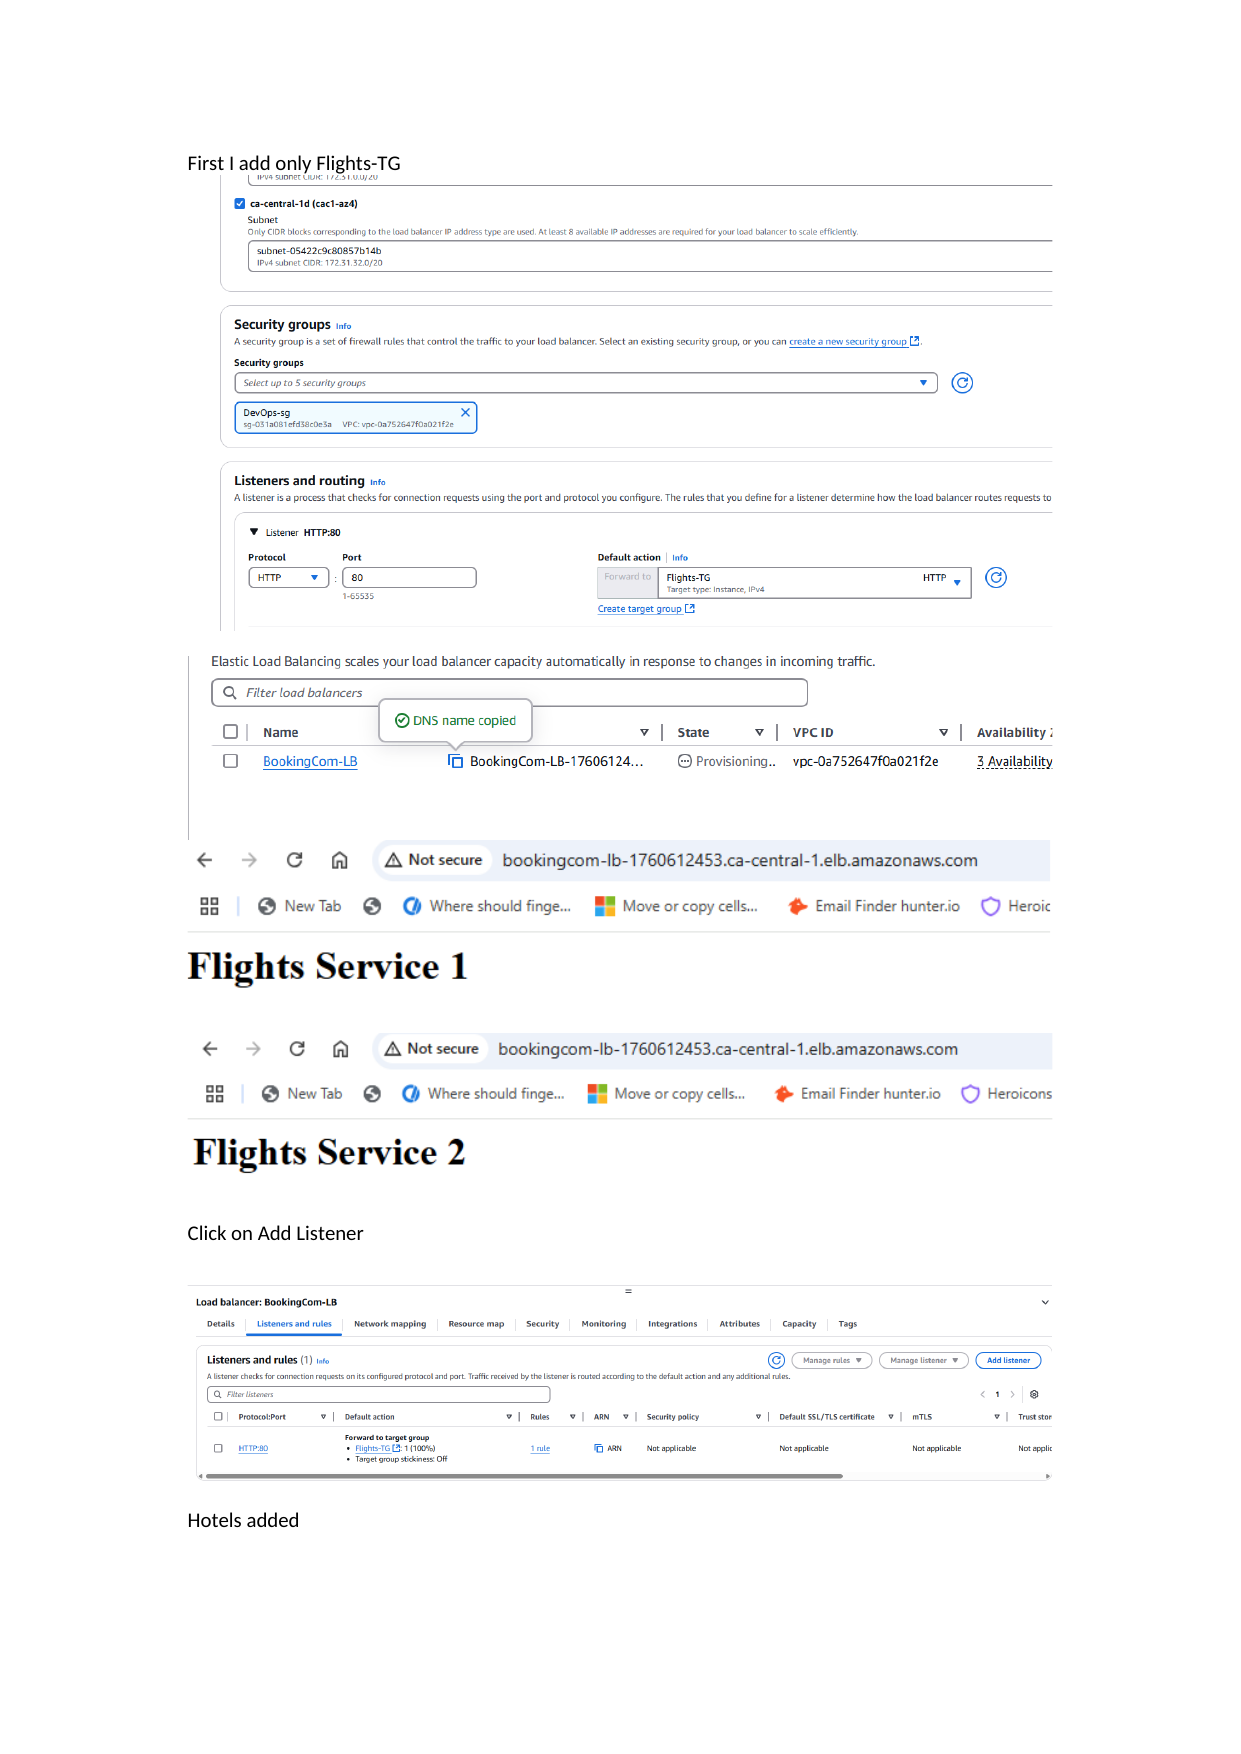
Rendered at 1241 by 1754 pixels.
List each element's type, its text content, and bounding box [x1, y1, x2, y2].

text Click on Add Listener [187, 1220, 1053, 1246]
picture [187, 175, 1053, 631]
text First I add only Flights-TG [187, 150, 1053, 175]
picture [187, 656, 1053, 1195]
picture [187, 1271, 1052, 1482]
text Hotels added [187, 1507, 1053, 1533]
